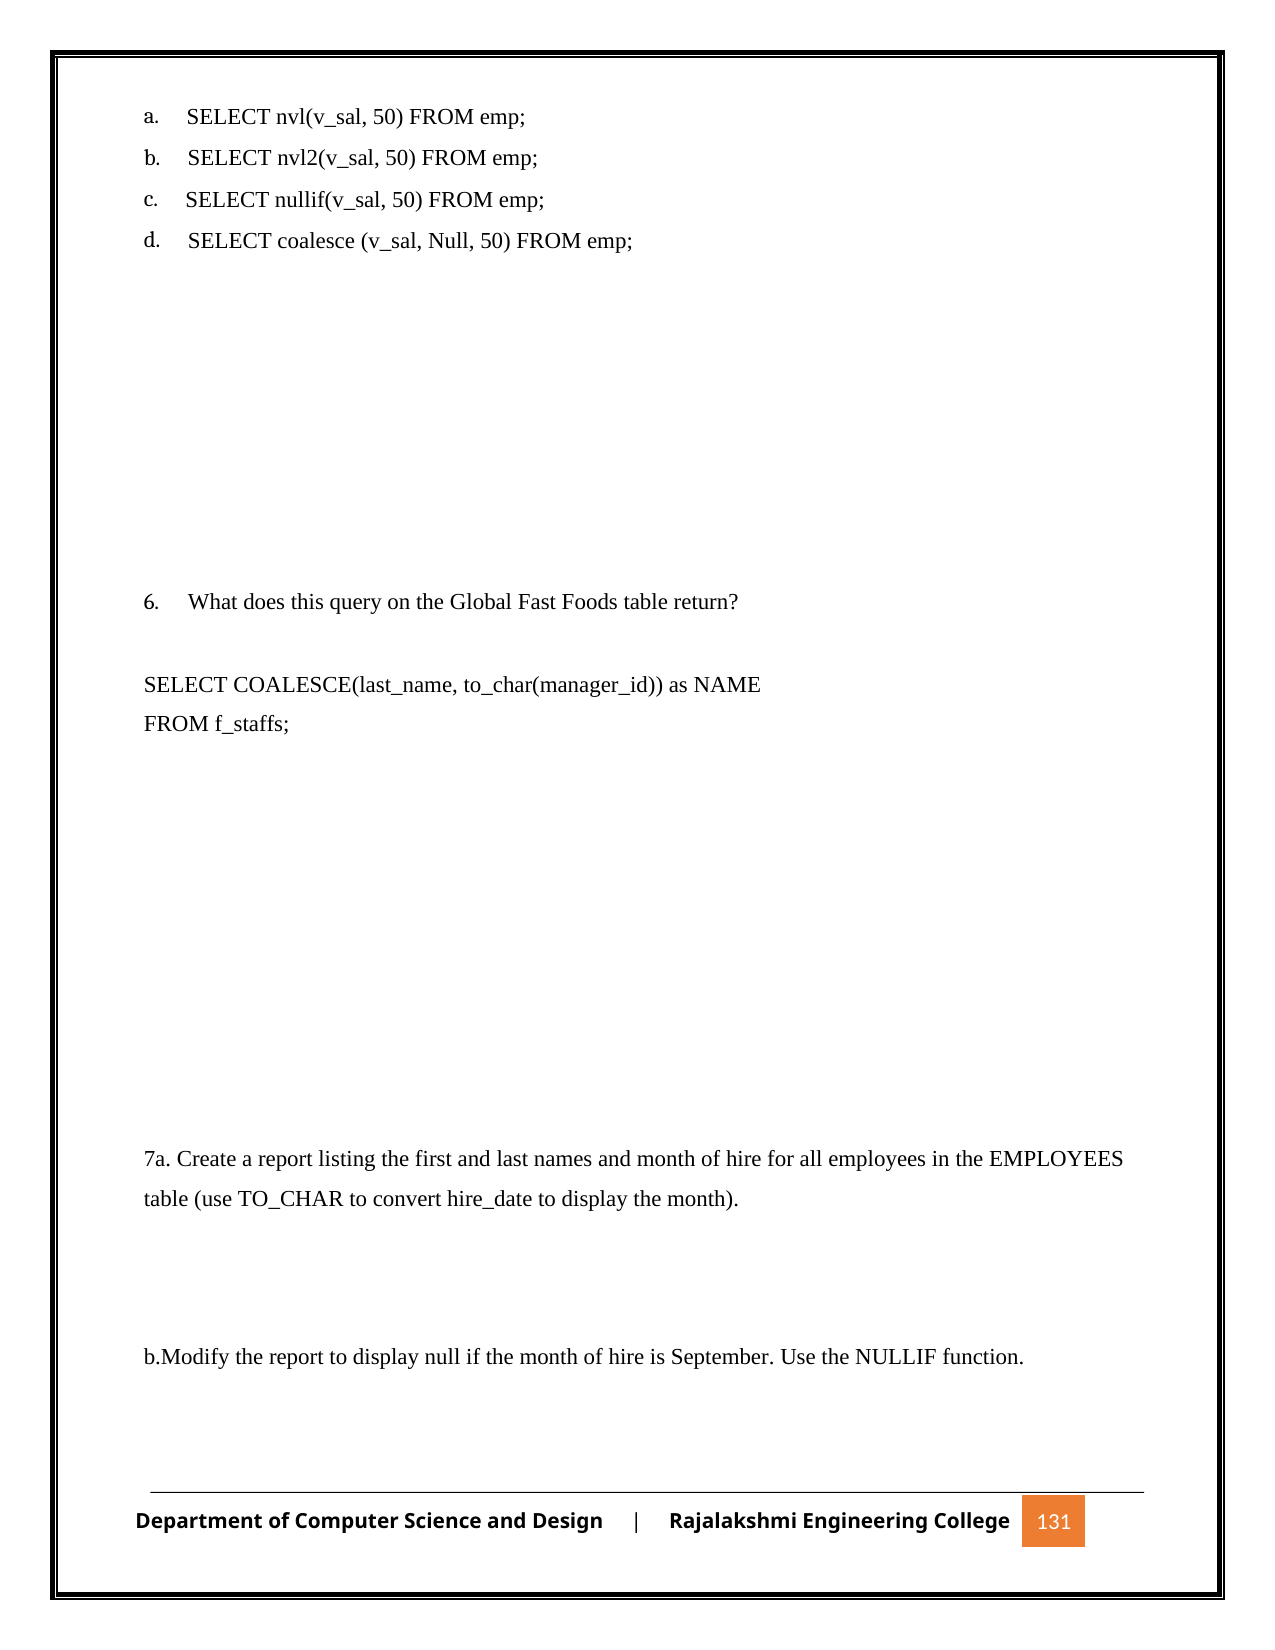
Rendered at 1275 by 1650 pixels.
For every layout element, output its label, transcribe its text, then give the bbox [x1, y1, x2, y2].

list SELECT nvl2(v_sal, 50) FROM emp; [143, 144, 1144, 171]
text b.Modify the report to display null if the month of hire is September. Use the NULLIF function. [143, 1343, 1144, 1369]
text SELECT COALESCE(last_name, to_char(manager_id)) as NAME FROM f_staffs; [143, 671, 804, 737]
text 7a. Create a report listing the first and last names and month of hire for all employees in the EMPLOYEES table (use TO_CHAR to convert hire_date to display the month). [143, 1146, 1144, 1211]
list SELECT nullif(v_sal, 50) FROM emp; [143, 186, 1144, 213]
list What does this query on the Global Fast Foods table return? [143, 588, 1144, 616]
list SELECT nvl(v_sal, 50) FROM emp; [143, 103, 1144, 130]
list SELECT coalesce (v_sal, Null, 50) FROM emp; [143, 227, 1144, 254]
